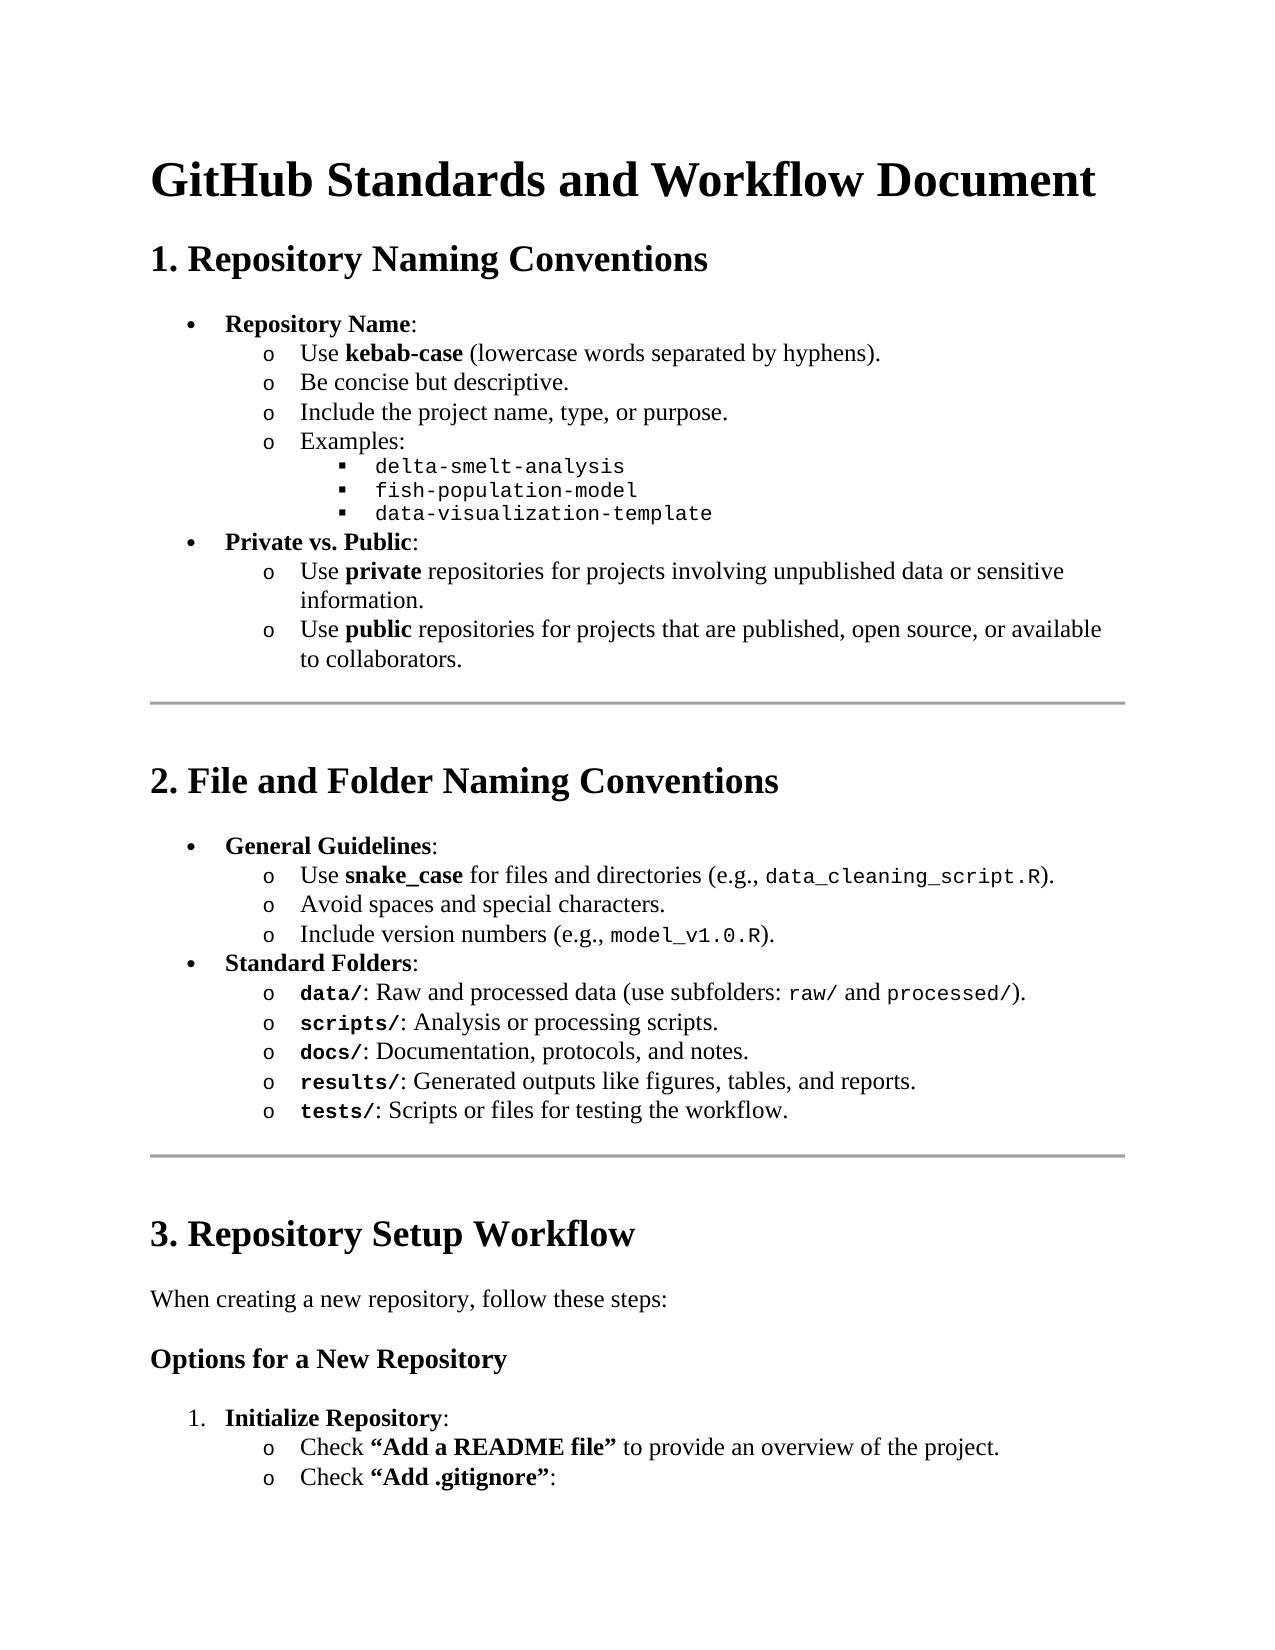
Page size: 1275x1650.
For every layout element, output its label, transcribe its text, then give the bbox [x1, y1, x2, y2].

list Standard Folders: [187, 948, 1125, 977]
list Include the project name, type, or purpose. [262, 397, 1125, 426]
list scripts/: Analysis or processing scripts. [262, 1007, 1125, 1036]
text 2. File and Folder Naming Conventions [150, 759, 1125, 802]
list data/: Raw and processed data (use subfolders: raw/ and processed/). [262, 977, 1125, 1007]
list fish-population-model [337, 480, 1125, 503]
list Include version numbers (e.g., model_v1.0.R). [262, 919, 1125, 948]
text 3. Repository Setup Workflow [150, 1212, 1125, 1255]
list data-visualization-template [337, 503, 1125, 527]
list results/: Generated outputs like figures, tables, and reports. [262, 1066, 1125, 1096]
list General Guidelines: [187, 831, 1125, 860]
list Check “Add a README file” to provide an overview of the project. [262, 1432, 1125, 1462]
text 1. Repository Naming Conventions [150, 237, 1125, 280]
list Use private repositories for projects involving unpublished data or sensitive information. [262, 556, 1125, 614]
list Use public repositories for projects that are published, open source, or available to collaborators. [262, 614, 1125, 672]
text Options for a New Repository [150, 1342, 1125, 1374]
list Use kebab-case (lowercase words separated by hyphens). [262, 338, 1125, 367]
list Repository Name: [187, 309, 1125, 338]
list Private vs. Public: [187, 527, 1125, 556]
list docs/: Documentation, protocols, and notes. [262, 1036, 1125, 1066]
list Initialize Repository: [187, 1403, 1125, 1432]
list tests/: Scripts or files for testing the workflow. [262, 1096, 1125, 1125]
text GitHub Standards and Workflow Document [150, 150, 1125, 207]
list Avoid spaces and special characters. [262, 889, 1125, 919]
list Check “Add .gitignore”: [262, 1462, 1125, 1491]
list Be concise but descriptive. [262, 367, 1125, 397]
list Use snake_case for files and directories (e.g., data_cleaning_script.R). [262, 860, 1125, 889]
list Examples: [262, 426, 1125, 456]
list delta-smelt-analysis [337, 456, 1125, 480]
text When creating a new repository, follow these steps: [150, 1284, 1125, 1313]
